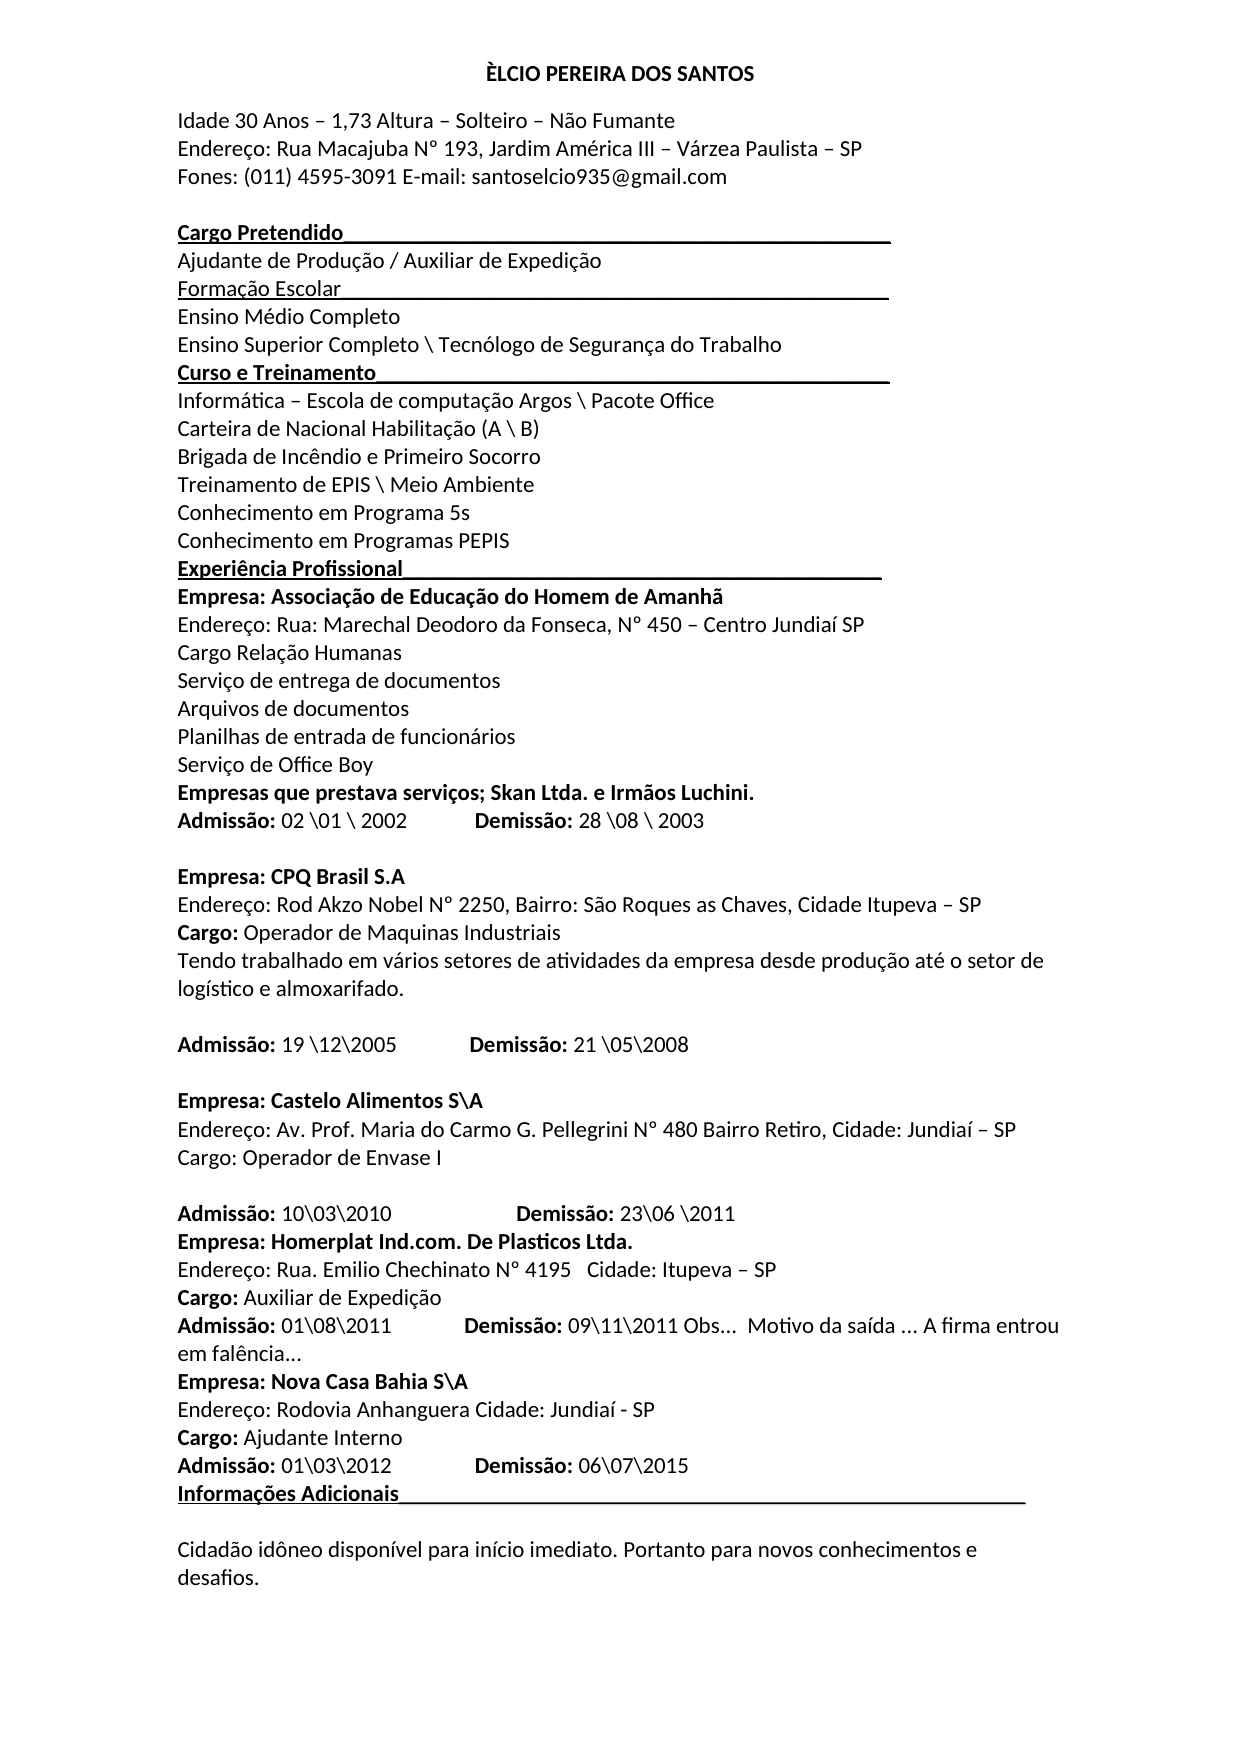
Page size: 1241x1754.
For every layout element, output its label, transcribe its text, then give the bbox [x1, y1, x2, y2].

text Carteira de Nacional Habilitação (A \ B) [177, 414, 1063, 442]
text Experiência Profissional__________________________________________ [177, 554, 1063, 582]
text Conhecimento em Programa 5s [177, 498, 1063, 526]
text Formação Escolar________________________________________________ [177, 274, 1063, 302]
text Cargo: Operador de Maquinas Industriais [177, 918, 1063, 947]
text Empresa: Associação de Educação do Homem de Amanhã [177, 582, 1063, 610]
text Cidadão idôneo disponível para início imediato. Portanto para novos conhecimentos e desafios. [177, 1535, 1063, 1591]
text Planilhas de entrada de funcionários [177, 722, 1063, 750]
text Admissão: 01\08\2011 Demissão: 09\11\2011 Obs... Motivo da saída ... A firma entrou em falência... [177, 1311, 1063, 1367]
text Ajudante de Produção / Auxiliar de Expedição [177, 246, 1063, 274]
text Cargo: Auxiliar de Expedição [177, 1283, 1063, 1311]
text Endereço: Rod Akzo Nobel Nº 2250, Bairro: São Roques as Chaves, Cidade Itupeva – SP [177, 891, 1063, 918]
text Admissão: 19 \12\2005 Demissão: 21 \05\2008 [177, 1031, 1063, 1059]
text Empresa: Nova Casa Bahia S\A [177, 1367, 1063, 1395]
text Endereço: Av. Prof. Maria do Carmo G. Pellegrini Nº 480 Bairro Retiro, Cidade: Jundiaí – SP [177, 1115, 1063, 1143]
text Empresa: Castelo Alimentos S\A [177, 1087, 1063, 1115]
text Empresa: CPQ Brasil S.A [177, 862, 1063, 891]
text Ensino Médio Completo [177, 302, 1063, 330]
text Admissão: 01\03\2012 Demissão: 06\07\2015 [177, 1451, 1063, 1479]
text Serviço de entrega de documentos [177, 666, 1063, 694]
text Endereço: Rua Macajuba Nº 193, Jardim América III – Várzea Paulista – SP [177, 134, 1063, 162]
text Serviço de Office Boy [177, 750, 1063, 778]
text Ensino Superior Completo \ Tecnólogo de Segurança do Trabalho [177, 330, 1063, 358]
text Admissão: 02 \01 \ 2002 Demissão: 28 \08 \ 2003 [177, 806, 1063, 834]
text Cargo: Operador de Envase I [177, 1143, 1063, 1171]
text Endereço: Rua: Marechal Deodoro da Fonseca, Nº 450 – Centro Jundiaí SP [177, 610, 1063, 638]
text Tendo trabalhado em vários setores de atividades da empresa desde produção até o setor de logístico e almoxarifado. [177, 947, 1063, 1003]
text Admissão: 10\03\2010 Demissão: 23\06 \2011 [177, 1199, 1063, 1227]
text Informática – Escola de computação Argos \ Pacote Office [177, 386, 1063, 414]
text Cargo Pretendido________________________________________________ [177, 218, 1063, 246]
text Brigada de Incêndio e Primeiro Socorro [177, 442, 1063, 470]
text Endereço: Rodovia Anhanguera Cidade: Jundiaí - SP [177, 1395, 1063, 1423]
text ÈLCIO PEREIRA DOS SANTOS [177, 59, 1063, 87]
text Empresa: Homerplat Ind.com. De Plasticos Ltda. [177, 1227, 1063, 1255]
text Conhecimento em Programas PEPIS [177, 526, 1063, 554]
text Curso e Treinamento_____________________________________________ [177, 358, 1063, 386]
text Fones: (011) 4595-3091 E-mail: santoselcio935@gmail.com [177, 162, 1063, 190]
text Arquivos de documentos [177, 694, 1063, 722]
text Informações Adicionais_______________________________________________________ [177, 1479, 1063, 1507]
text Endereço: Rua. Emilio Chechinato Nº 4195 Cidade: Itupeva – SP [177, 1255, 1063, 1283]
text Treinamento de EPIS \ Meio Ambiente [177, 470, 1063, 498]
text Empresas que prestava serviços; Skan Ltda. e Irmãos Luchini. [177, 778, 1063, 806]
text Idade 30 Anos – 1,73 Altura – Solteiro – Não Fumante [177, 106, 1063, 134]
text Cargo Relação Humanas [177, 638, 1063, 666]
text Cargo: Ajudante Interno [177, 1423, 1063, 1451]
